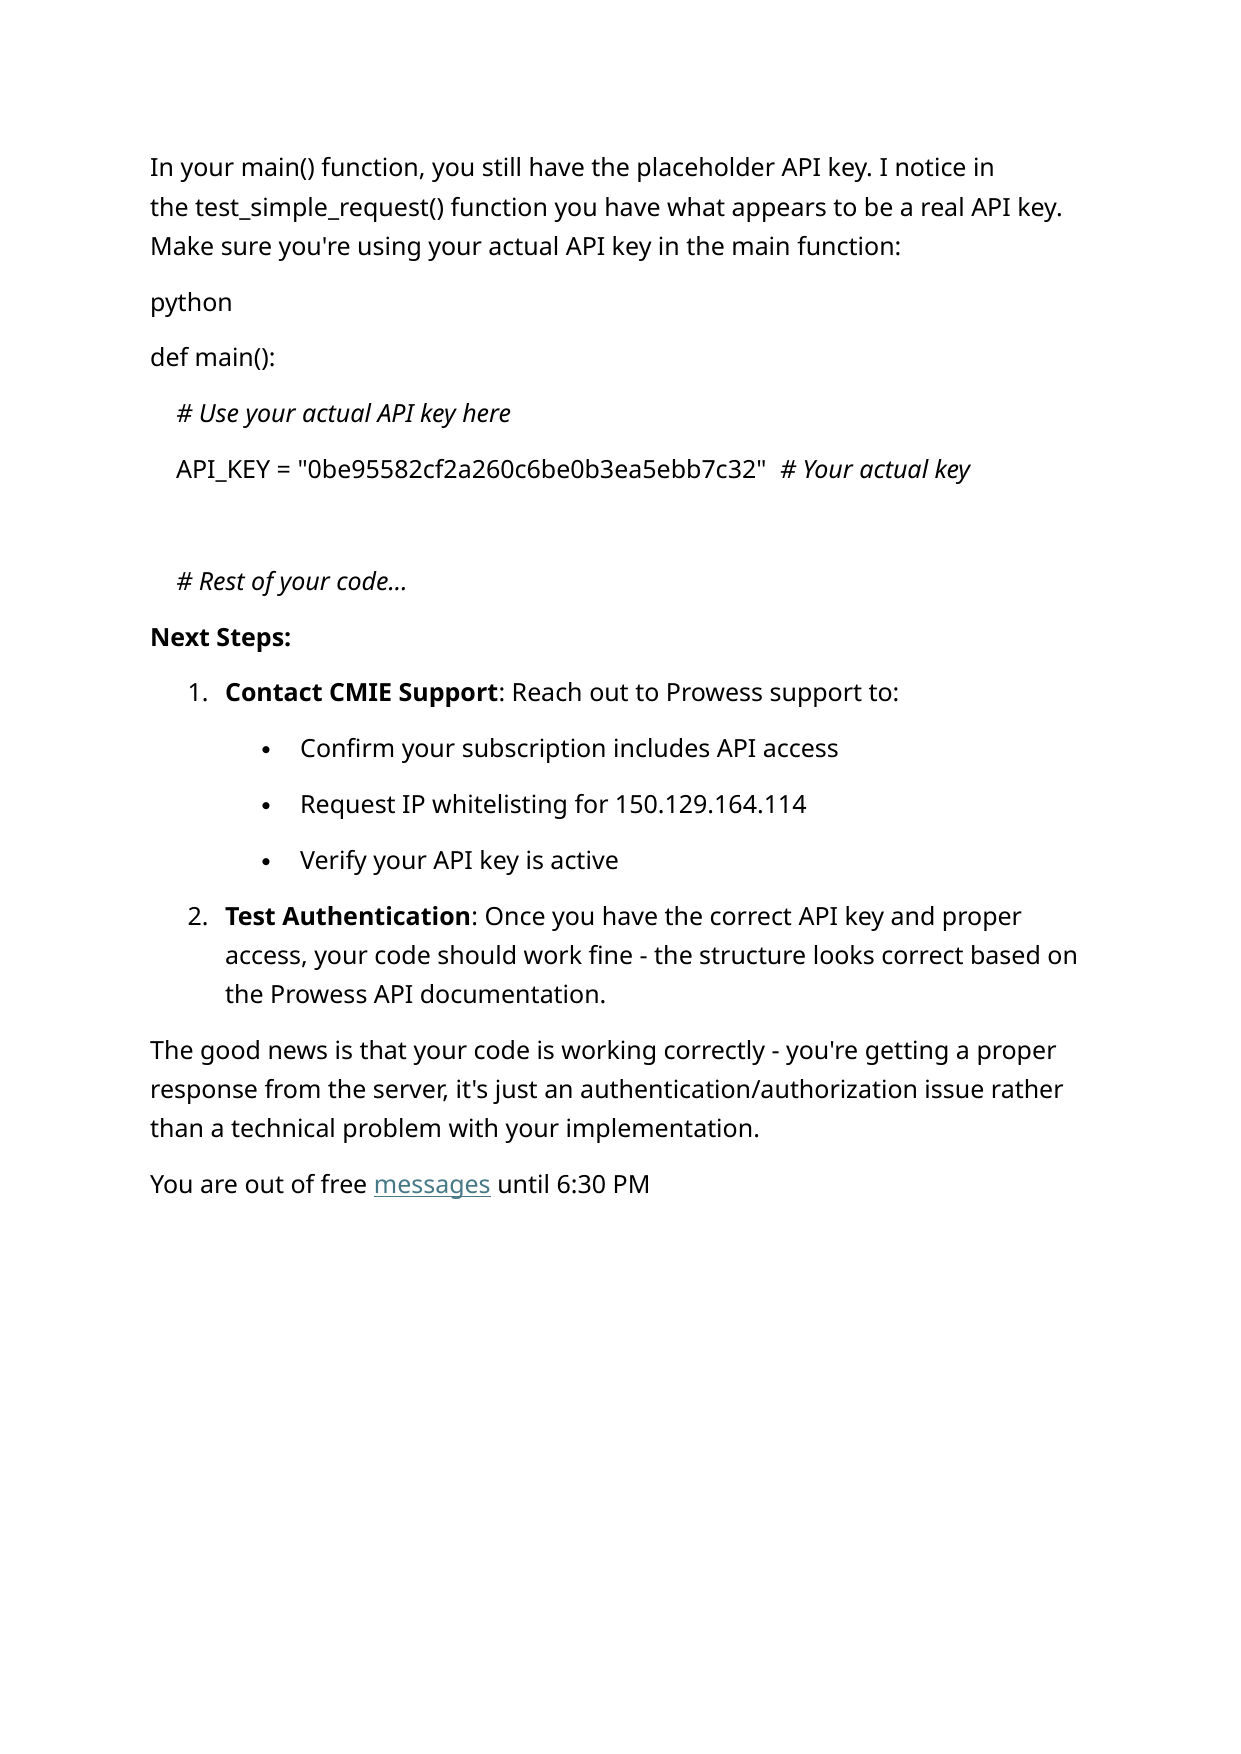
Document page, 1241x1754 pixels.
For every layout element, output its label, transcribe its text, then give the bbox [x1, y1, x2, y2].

text API_KEY = "0be95582cf2a260c6be0b3ea5ebb7c32" # Your actual key [150, 452, 1090, 486]
text You are out of free messages until 6:30 PM [150, 1167, 1090, 1201]
text Next Steps: [150, 619, 1090, 653]
text # Rest of your code... [150, 563, 1090, 597]
text # Use your actual API key here [150, 396, 1090, 430]
list Test Authentication: Once you have the correct API key and proper access, your code should work fine - the structure looks correct based on the Prowess API documentation. [187, 898, 1090, 1011]
text The good news is that your code is working correctly - you're getting a proper response from the server, it's just an authentication/authorization issue rather than a technical problem with your implementation. [150, 1032, 1090, 1145]
text In your main() function, you still have the placeholder API key. I notice in the test_simple_request() function you have what appears to be a real API key. Make sure you're using your actual API key in the main function: [150, 150, 1090, 262]
text def main(): [150, 340, 1090, 374]
text python [150, 284, 1090, 318]
list Request IP whitelisting for 150.129.164.114 [262, 787, 1090, 821]
list Contact CMIE Support: Reach out to Prowess support to: [187, 675, 1090, 709]
list Confirm your subscription includes API access [262, 731, 1090, 765]
list Verify your API key is active [262, 842, 1090, 877]
